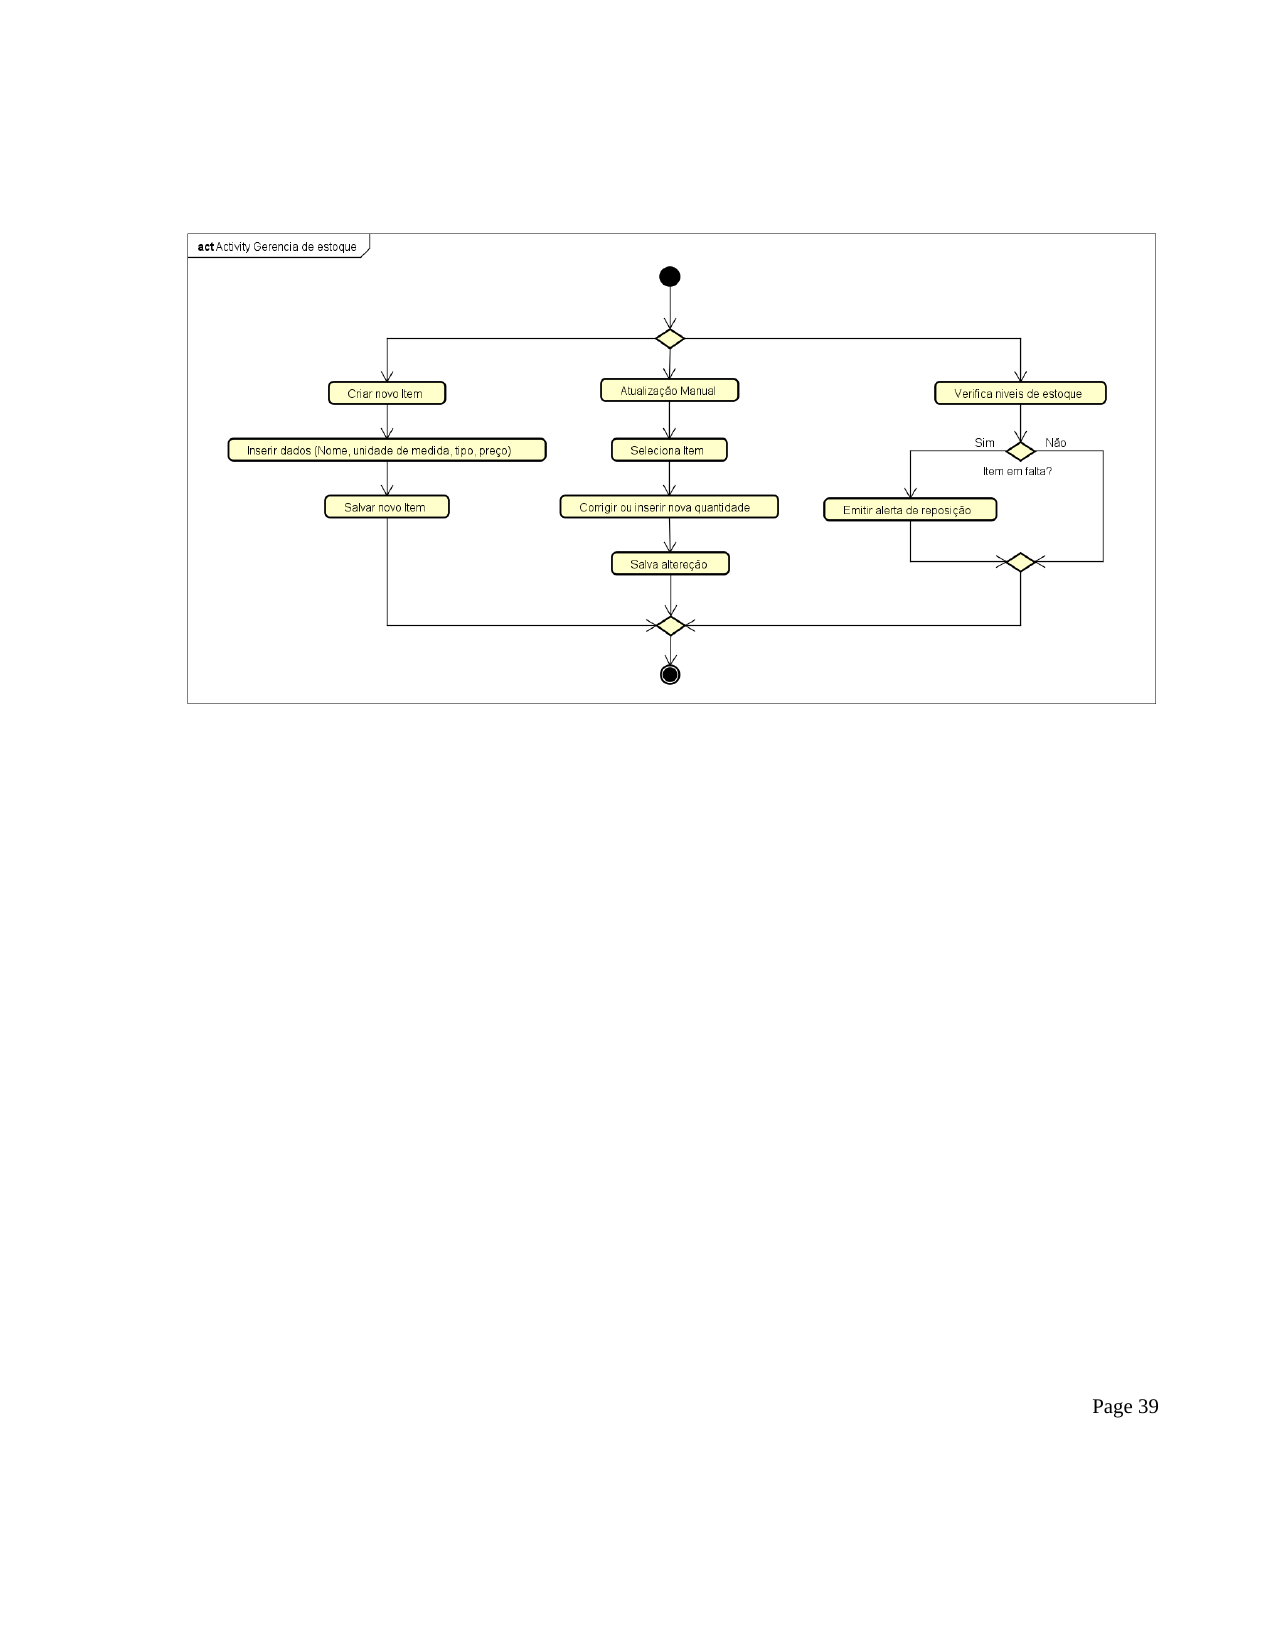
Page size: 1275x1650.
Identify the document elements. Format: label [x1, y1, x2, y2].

picture [178, 224, 1165, 713]
